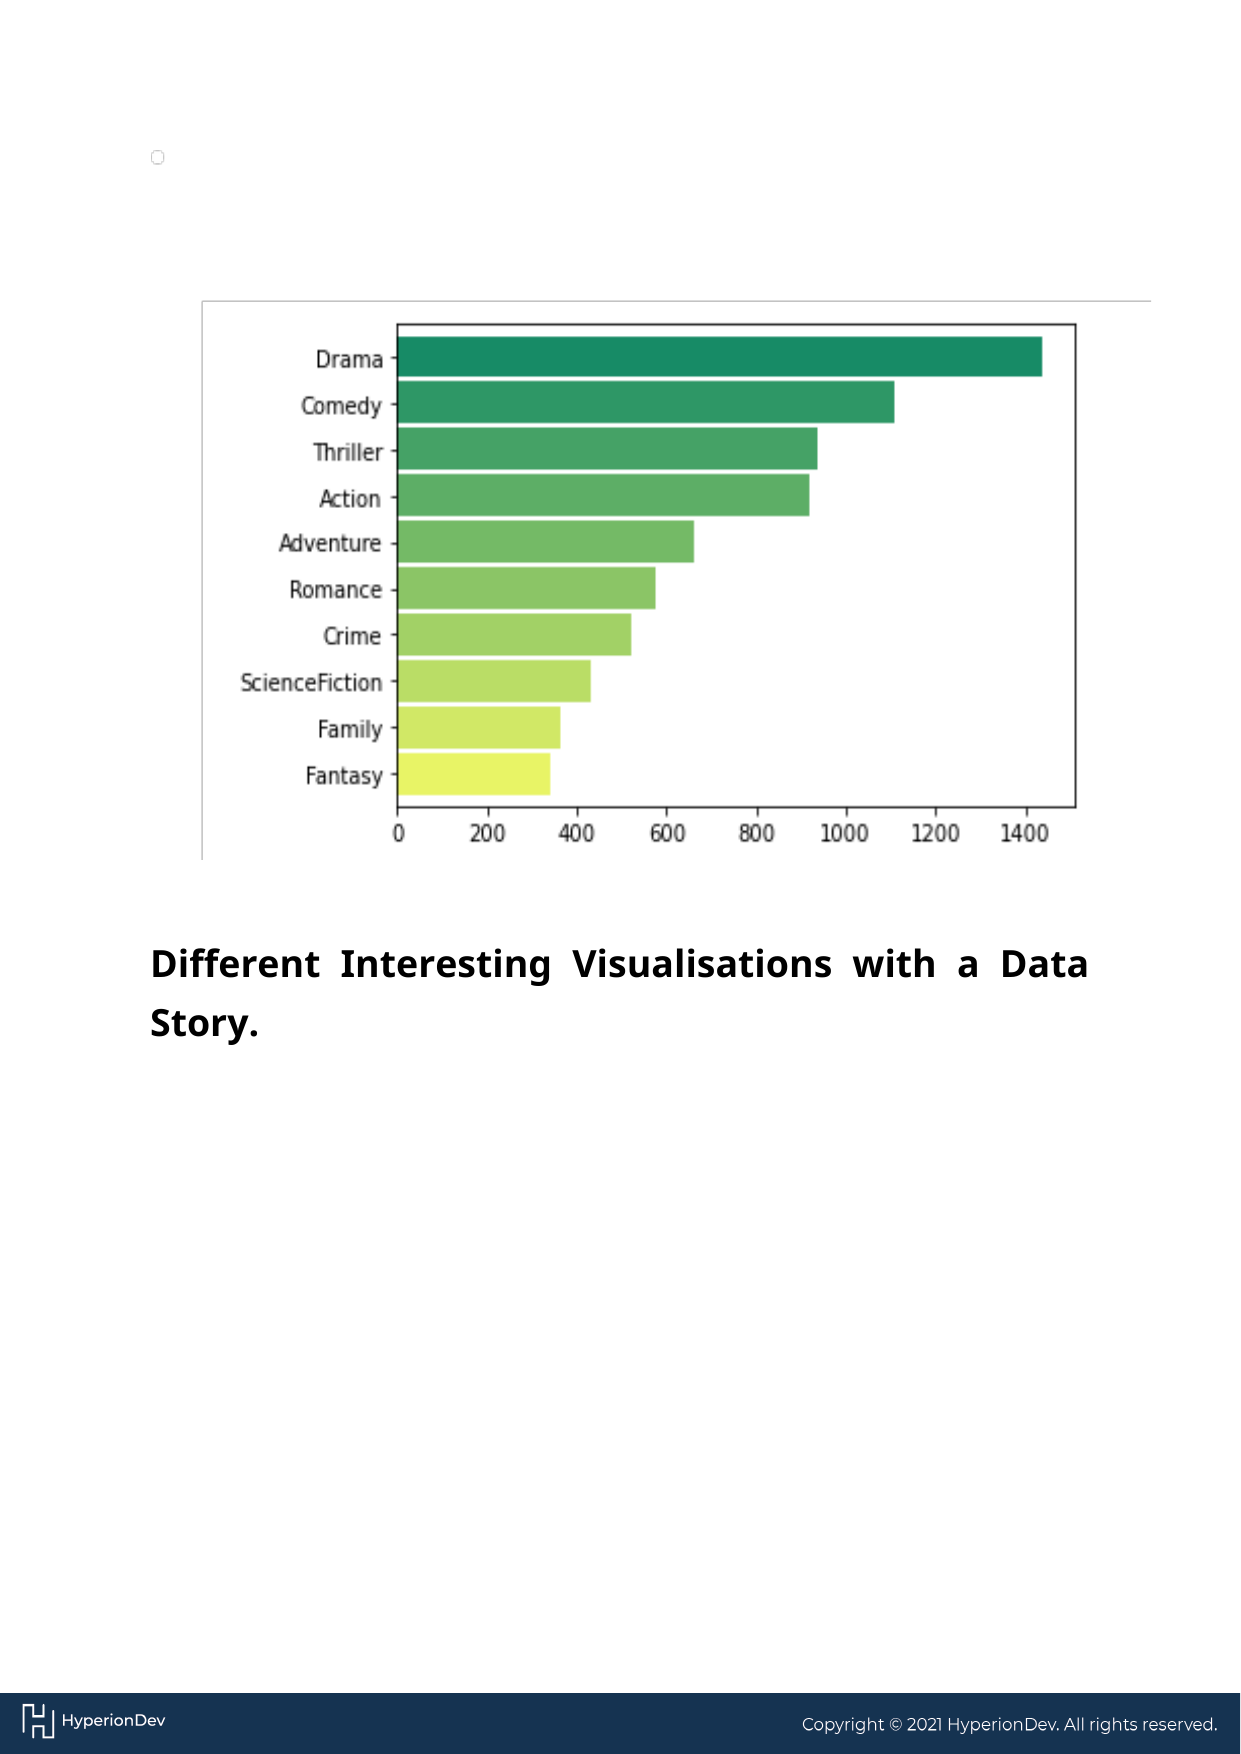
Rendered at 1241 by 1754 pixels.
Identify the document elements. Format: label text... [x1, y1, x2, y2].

picture [150, 150, 1152, 860]
text Different Interesting Visualisations with a Data Story. [150, 938, 1090, 1047]
picture [0, 1693, 1241, 1754]
